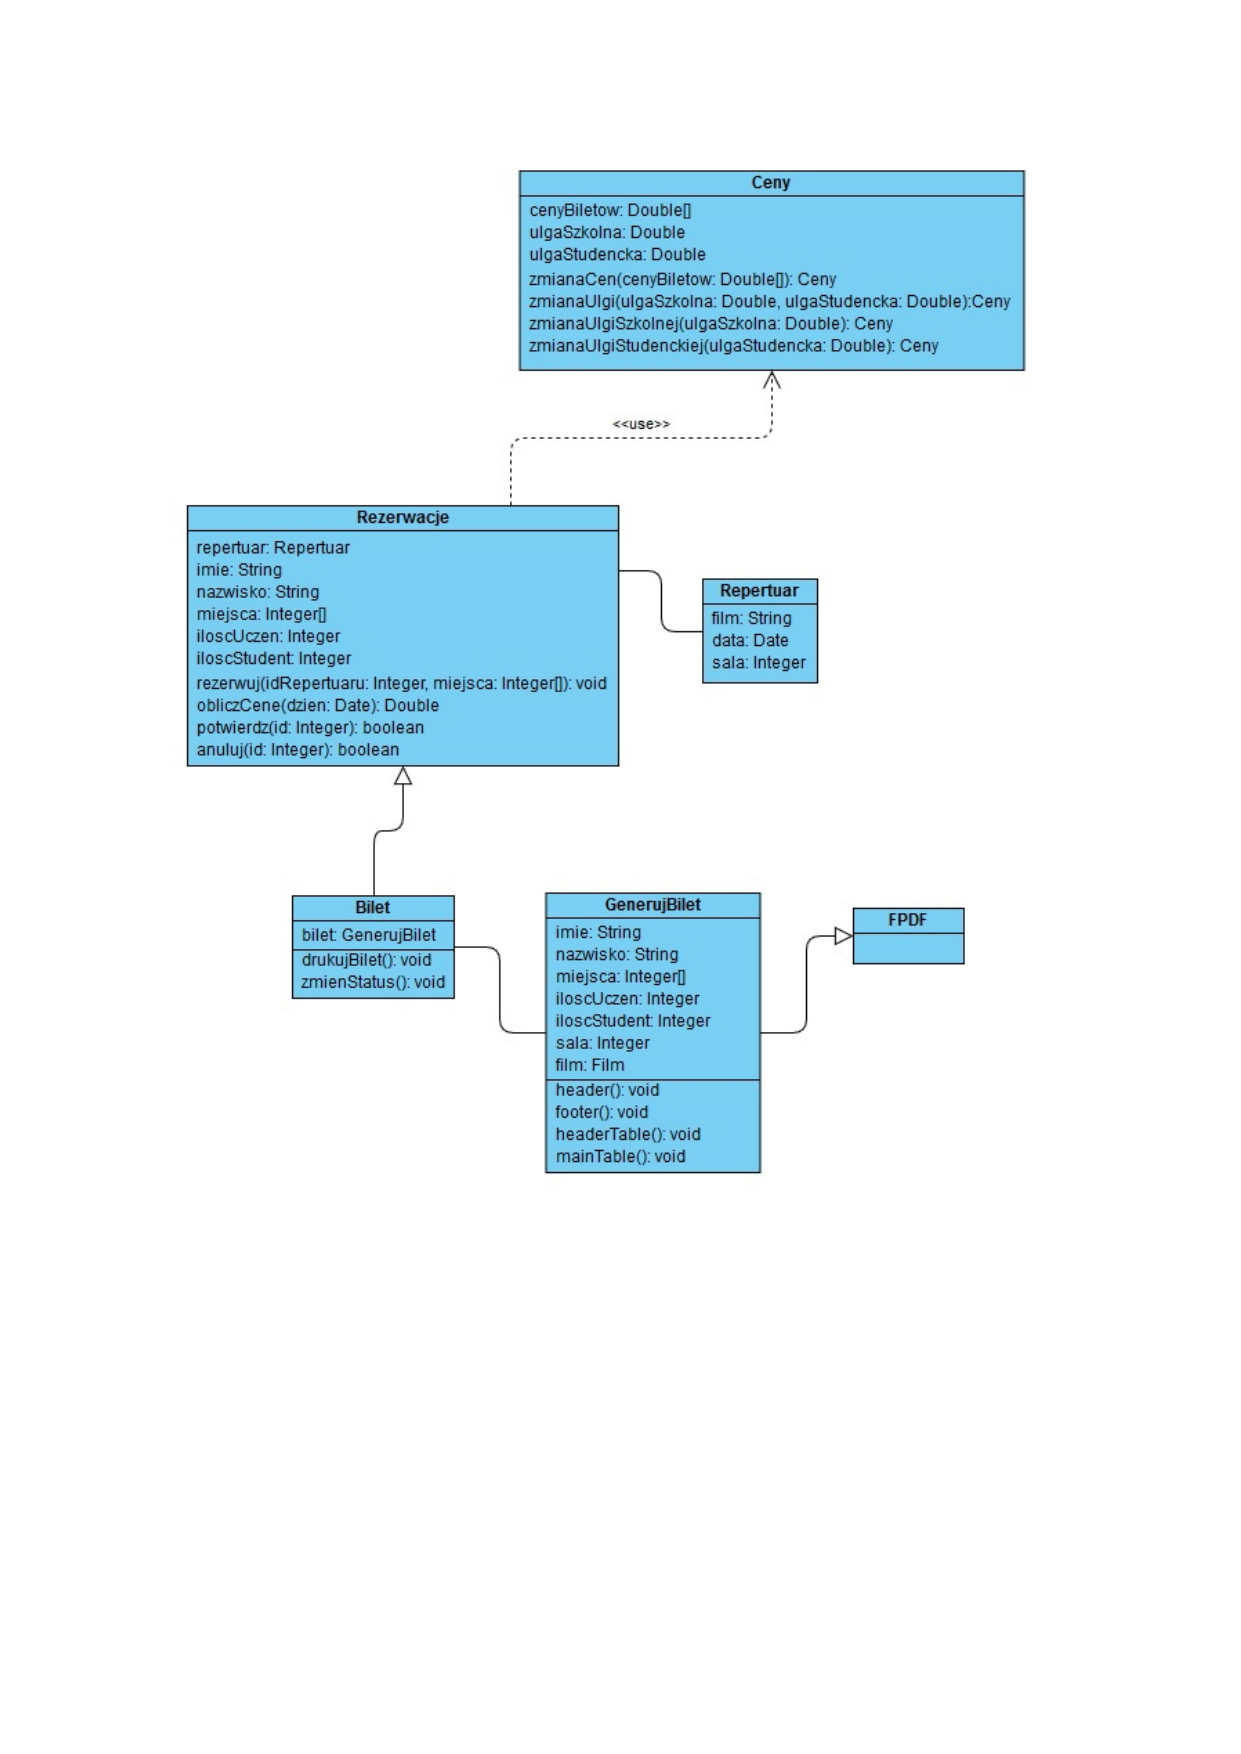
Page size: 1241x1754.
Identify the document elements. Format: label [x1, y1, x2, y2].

picture [147, 147, 1092, 1197]
